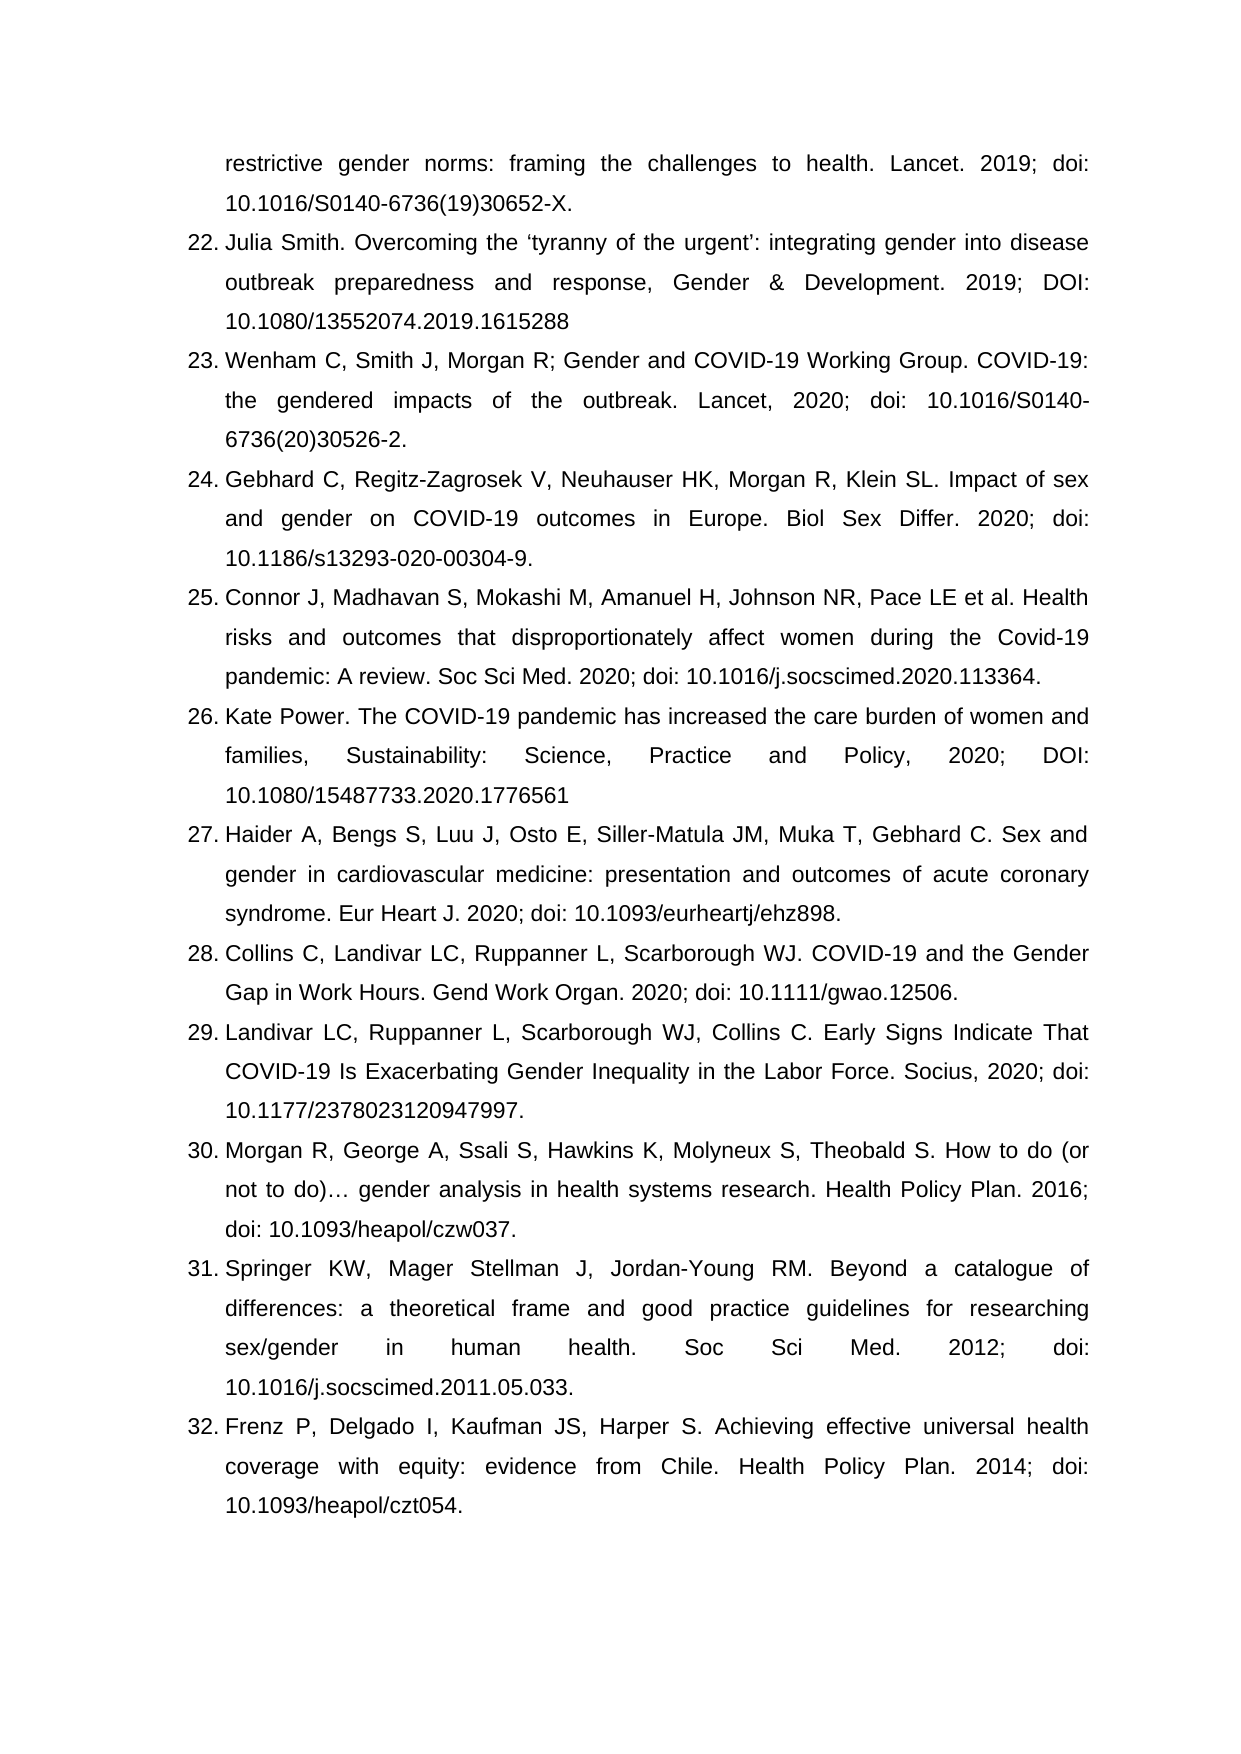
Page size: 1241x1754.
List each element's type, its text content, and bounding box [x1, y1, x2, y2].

list Gebhard C, Regitz-Zagrosek V, Neuhauser HK, Morgan R, Klein SL. Impact of sex and gender on COVID-19 outcomes in Europe. Biol Sex Differ. 2020; doi: 10.1186/s13293-020-00304-9. [187, 466, 1090, 571]
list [187, 150, 1090, 216]
list Connor J, Madhavan S, Mokashi M, Amanuel H, Johnson NR, Pace LE et al. Health risks and outcomes that disproportionately affect women during the Covid-19 pandemic: A review. Soc Sci Med. 2020; doi: 10.1016/j.socscimed.2020.113364. [187, 584, 1090, 689]
list Springer KW, Mager Stellman J, Jordan-Young RM. Beyond a catalogue of differences: a theoretical frame and good practice guidelines for researching sex/gender in human health. Soc Sci Med. 2012; doi: 10.1016/j.socscimed.2011.05.033. [187, 1255, 1090, 1400]
list Landivar LC, Ruppanner L, Scarborough WJ, Collins C. Early Signs Indicate That COVID-19 Is Exacerbating Gender Inequality in the Labor Force. Socius, 2020; doi: 10.1177/2378023120947997. [187, 1018, 1090, 1124]
list Collins C, Landivar LC, Ruppanner L, Scarborough WJ. COVID-19 and the Gender Gap in Work Hours. Gend Work Organ. 2020; doi: 10.1111/gwao.12506. [187, 939, 1090, 1005]
list Morgan R, George A, Ssali S, Hawkins K, Molyneux S, Theobald S. How to do (or not to do)… gender analysis in health systems research. Health Policy Plan. 2016; doi: 10.1093/heapol/czw037. [187, 1137, 1090, 1242]
list Kate Power. The COVID-19 pandemic has increased the care burden of women and families, Sustainability: Science, Practice and Policy, 2020; DOI: 10.1080/15487733.2020.1776561 [187, 703, 1090, 808]
list Frenz P, Delgado I, Kaufman JS, Harper S. Achieving effective universal health coverage with equity: evidence from Chile. Health Policy Plan. 2014; doi: 10.1093/heapol/czt054. [187, 1413, 1090, 1519]
list Haider A, Bengs S, Luu J, Osto E, Siller-Matula JM, Muka T, Gebhard C. Sex and gender in cardiovascular medicine: presentation and outcomes of acute coronary syndrome. Eur Heart J. 2020; doi: 10.1093/eurheartj/ehz898. [187, 821, 1090, 926]
list Julia Smith. Overcoming the ‘tyranny of the urgent’: integrating gender into disease outbreak preparedness and response, Gender & Development. 2019; DOI: 10.1080/13552074.2019.1615288 [187, 229, 1090, 334]
list Wenham C, Smith J, Morgan R; Gender and COVID-19 Working Group. COVID-19: the gendered impacts of the outbreak. Lancet, 2020; doi: 10.1016/S0140-6736(20)30526-2. [187, 347, 1090, 453]
